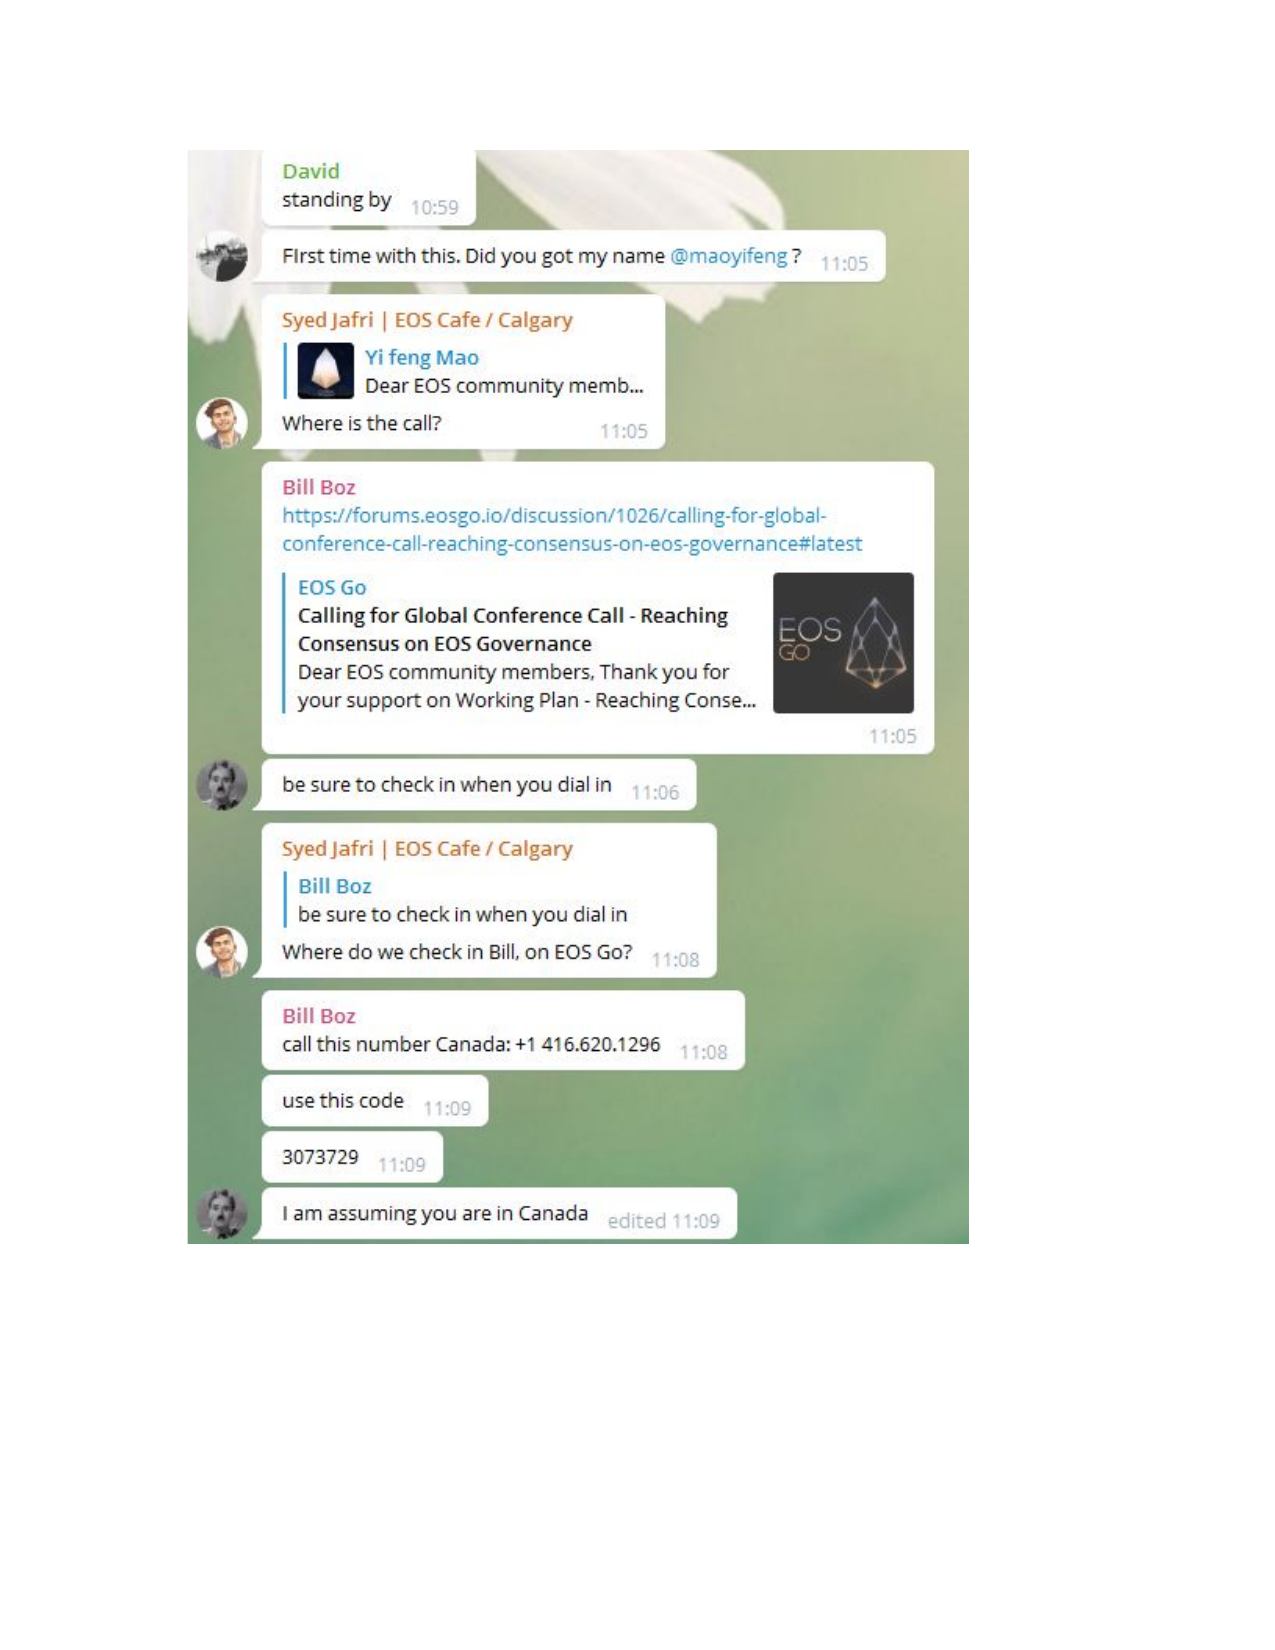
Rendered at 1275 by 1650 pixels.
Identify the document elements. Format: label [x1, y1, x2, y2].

picture [187, 150, 969, 1244]
